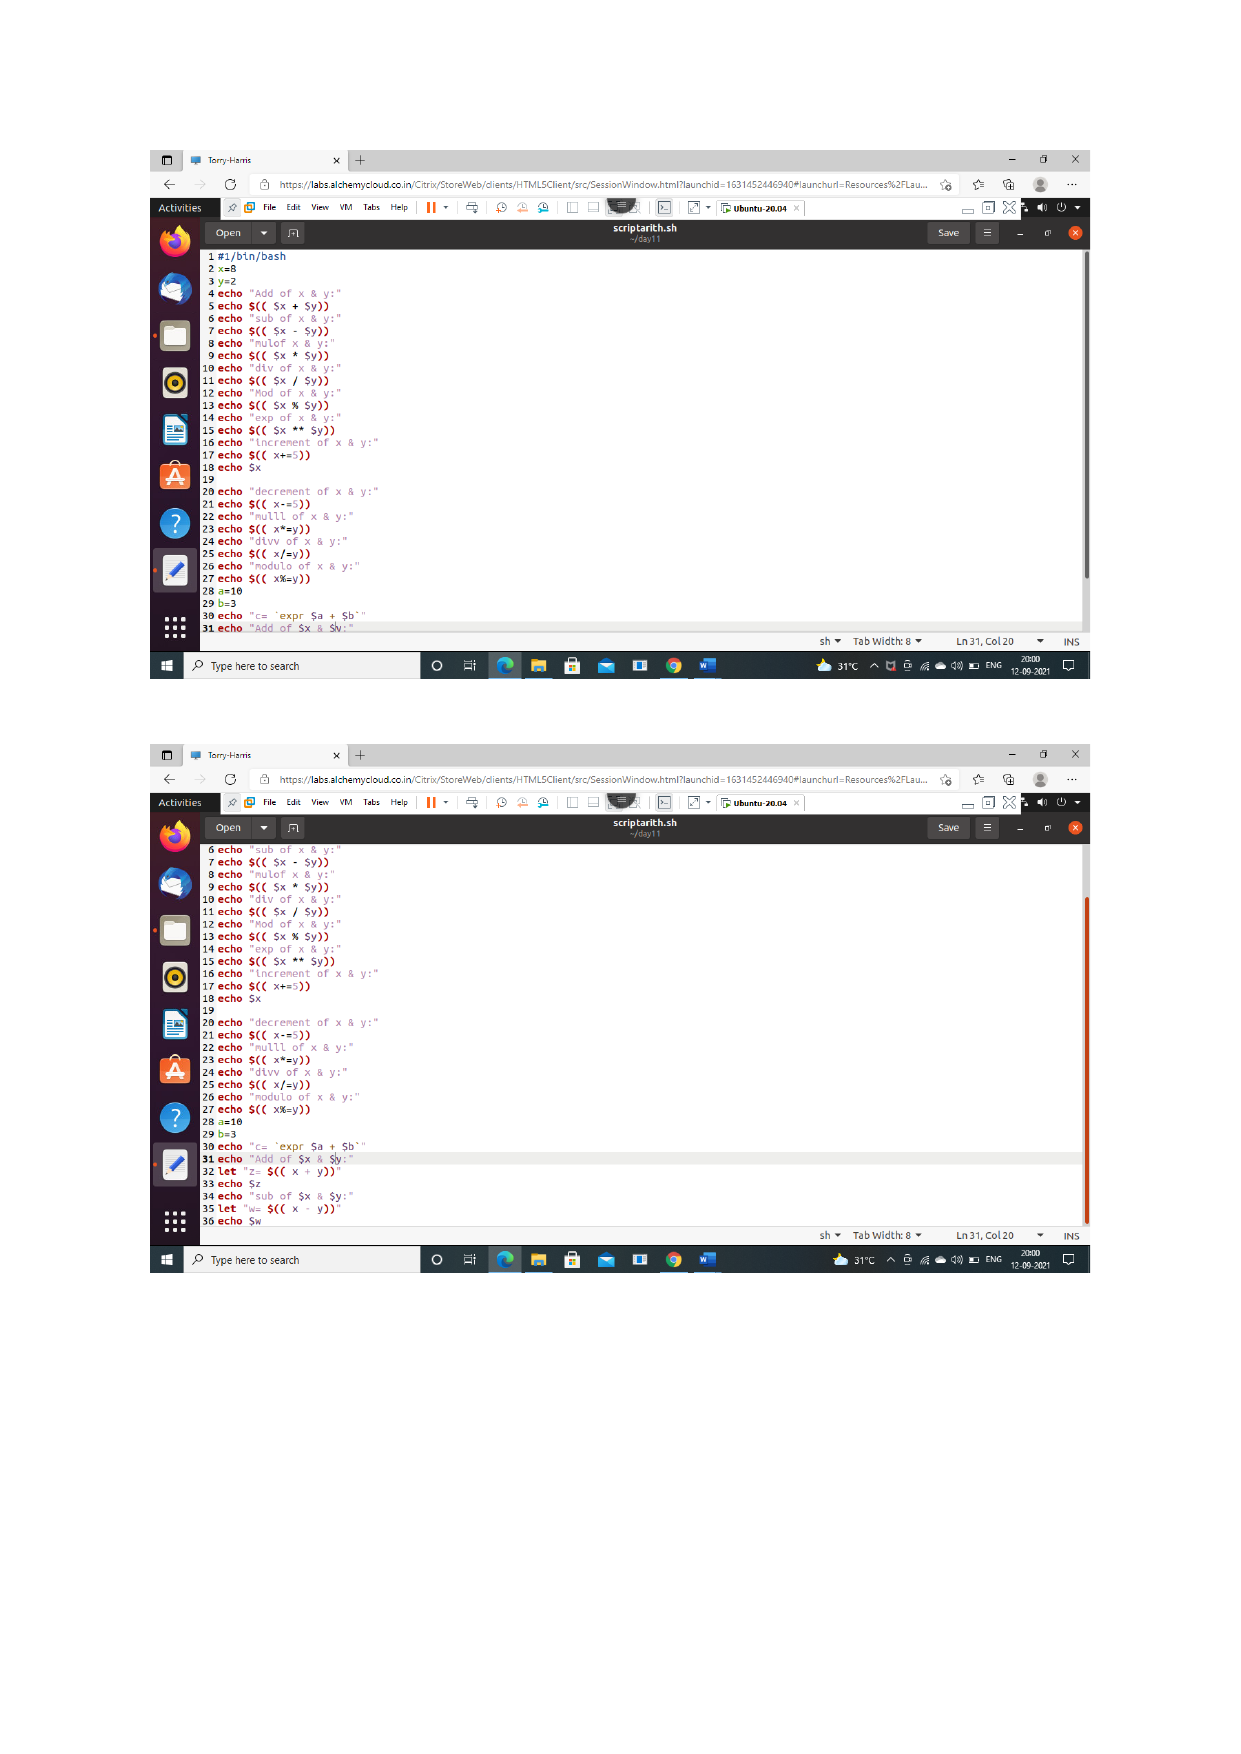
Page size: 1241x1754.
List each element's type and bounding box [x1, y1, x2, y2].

picture [150, 150, 1091, 679]
picture [150, 744, 1091, 1273]
